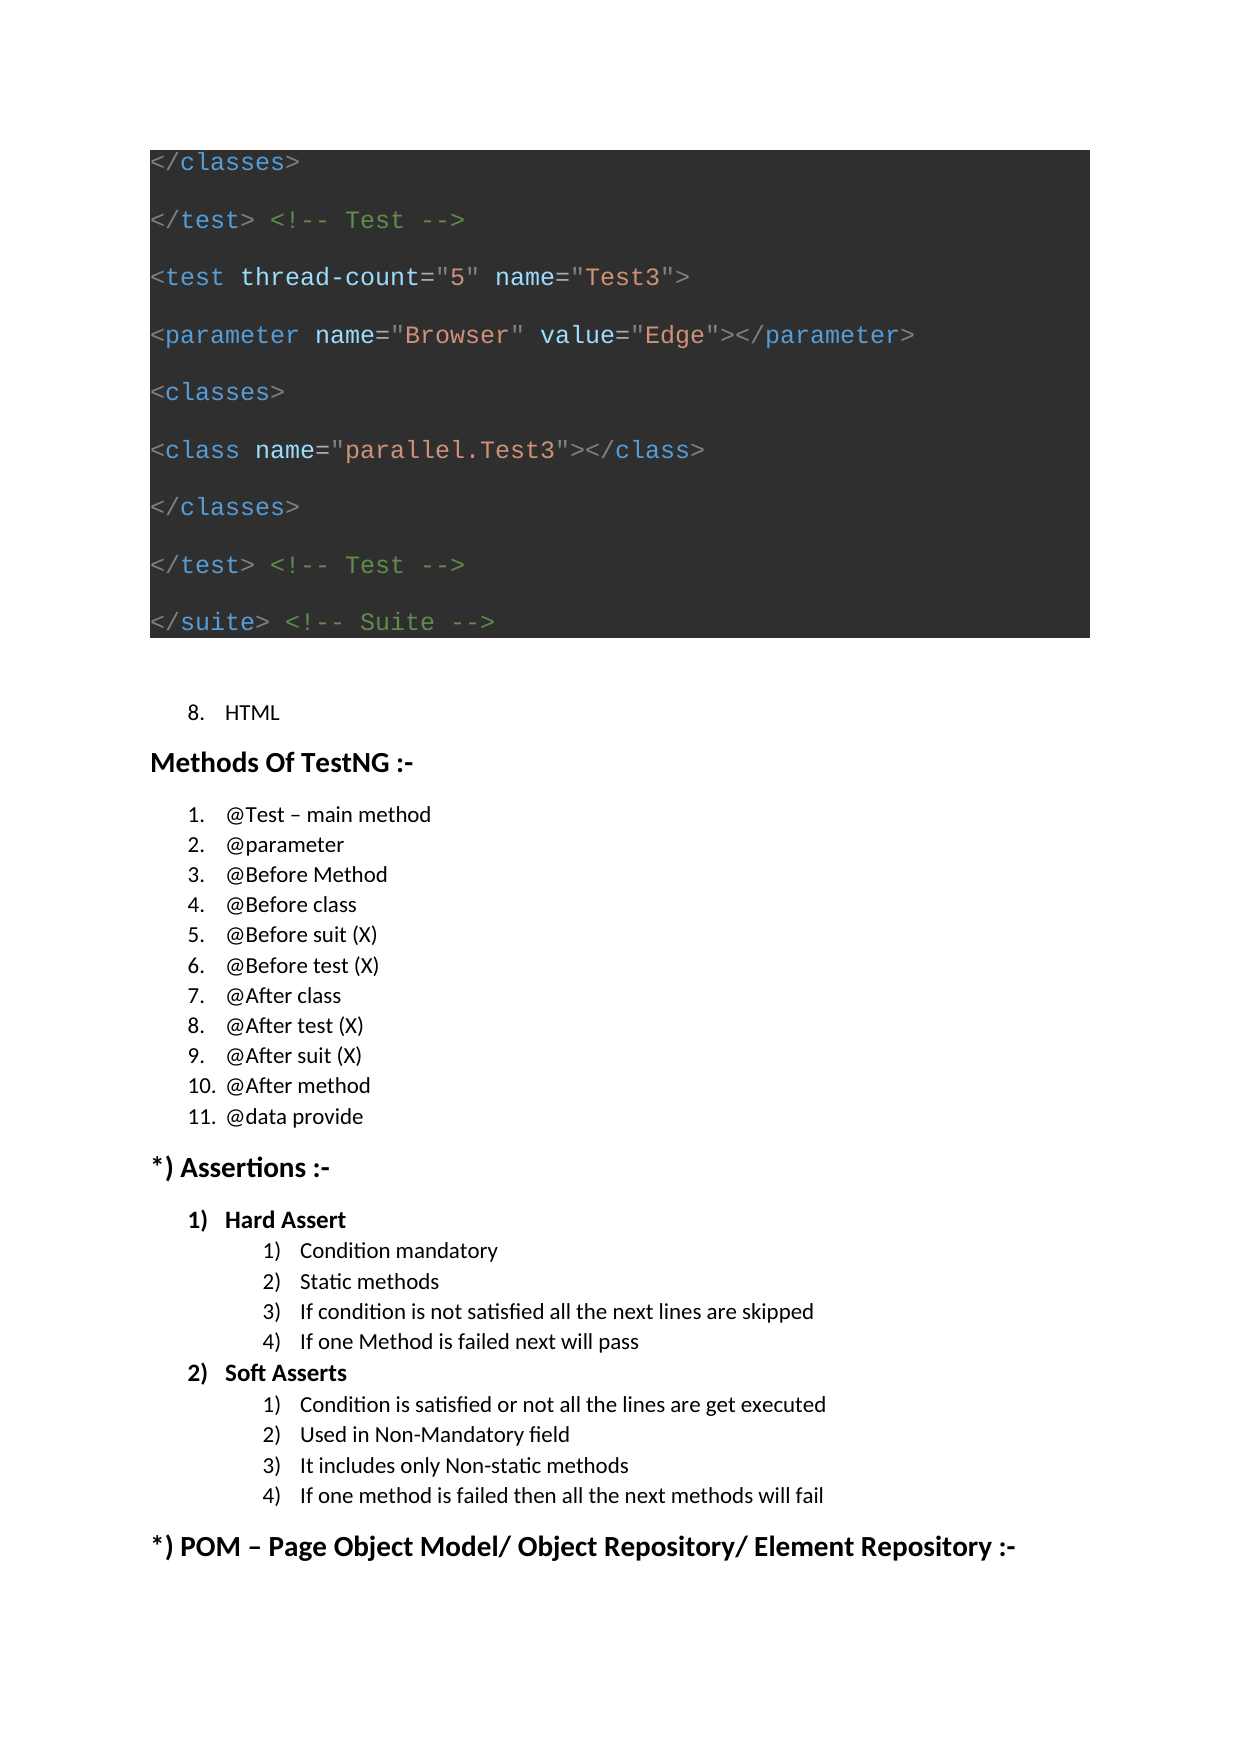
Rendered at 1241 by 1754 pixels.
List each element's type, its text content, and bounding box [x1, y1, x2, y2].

list @data provide [187, 1102, 1090, 1130]
list @After class [187, 981, 1090, 1009]
list @Before test (X) [187, 951, 1090, 979]
text <classes> [150, 380, 1090, 408]
text </test> <!-- Test --> [150, 207, 1090, 236]
text </suite> <!-- Suite --> [150, 610, 1090, 638]
text *) POM – Page Object Model/ Object Repository/ Element Repository :- [150, 1528, 1090, 1563]
text </test> <!-- Test --> [150, 552, 1090, 581]
text <parameter name="Browser" value="Edge"></parameter> [150, 322, 1090, 351]
list @Before class [187, 890, 1090, 918]
list If condition is not satisfied all the next lines are skipped [262, 1297, 1090, 1325]
list @parameter [187, 830, 1090, 858]
list @Before Method [187, 860, 1090, 888]
list Condition mandatory [262, 1237, 1090, 1265]
list @Test – main method [187, 800, 1090, 828]
list It includes only Non-static methods [262, 1451, 1090, 1479]
list @After test (X) [187, 1011, 1090, 1039]
list Soft Asserts [187, 1357, 1090, 1388]
text *) Assertions :- [150, 1149, 1090, 1184]
text Methods Of TestNG :- [150, 744, 1090, 780]
text </classes> [150, 150, 1090, 178]
text <class name="parallel.Test3"></class> [150, 437, 1090, 466]
list If one method is failed then all the next methods will fail [262, 1481, 1090, 1509]
list Static methods [262, 1267, 1090, 1295]
list Condition is satisfied or not all the lines are get executed [262, 1390, 1090, 1418]
list Hard Assert [187, 1204, 1090, 1234]
text <test thread-count="5" name="Test3"> [150, 265, 1090, 293]
list HTML [187, 698, 1090, 726]
list @Before suit (X) [187, 921, 1090, 948]
list Used in Non-Mandatory field [262, 1421, 1090, 1449]
text </classes> [150, 495, 1090, 523]
list @After suit (X) [187, 1041, 1090, 1069]
list @After method [187, 1072, 1090, 1099]
list If one Method is failed next will pass [262, 1327, 1090, 1355]
